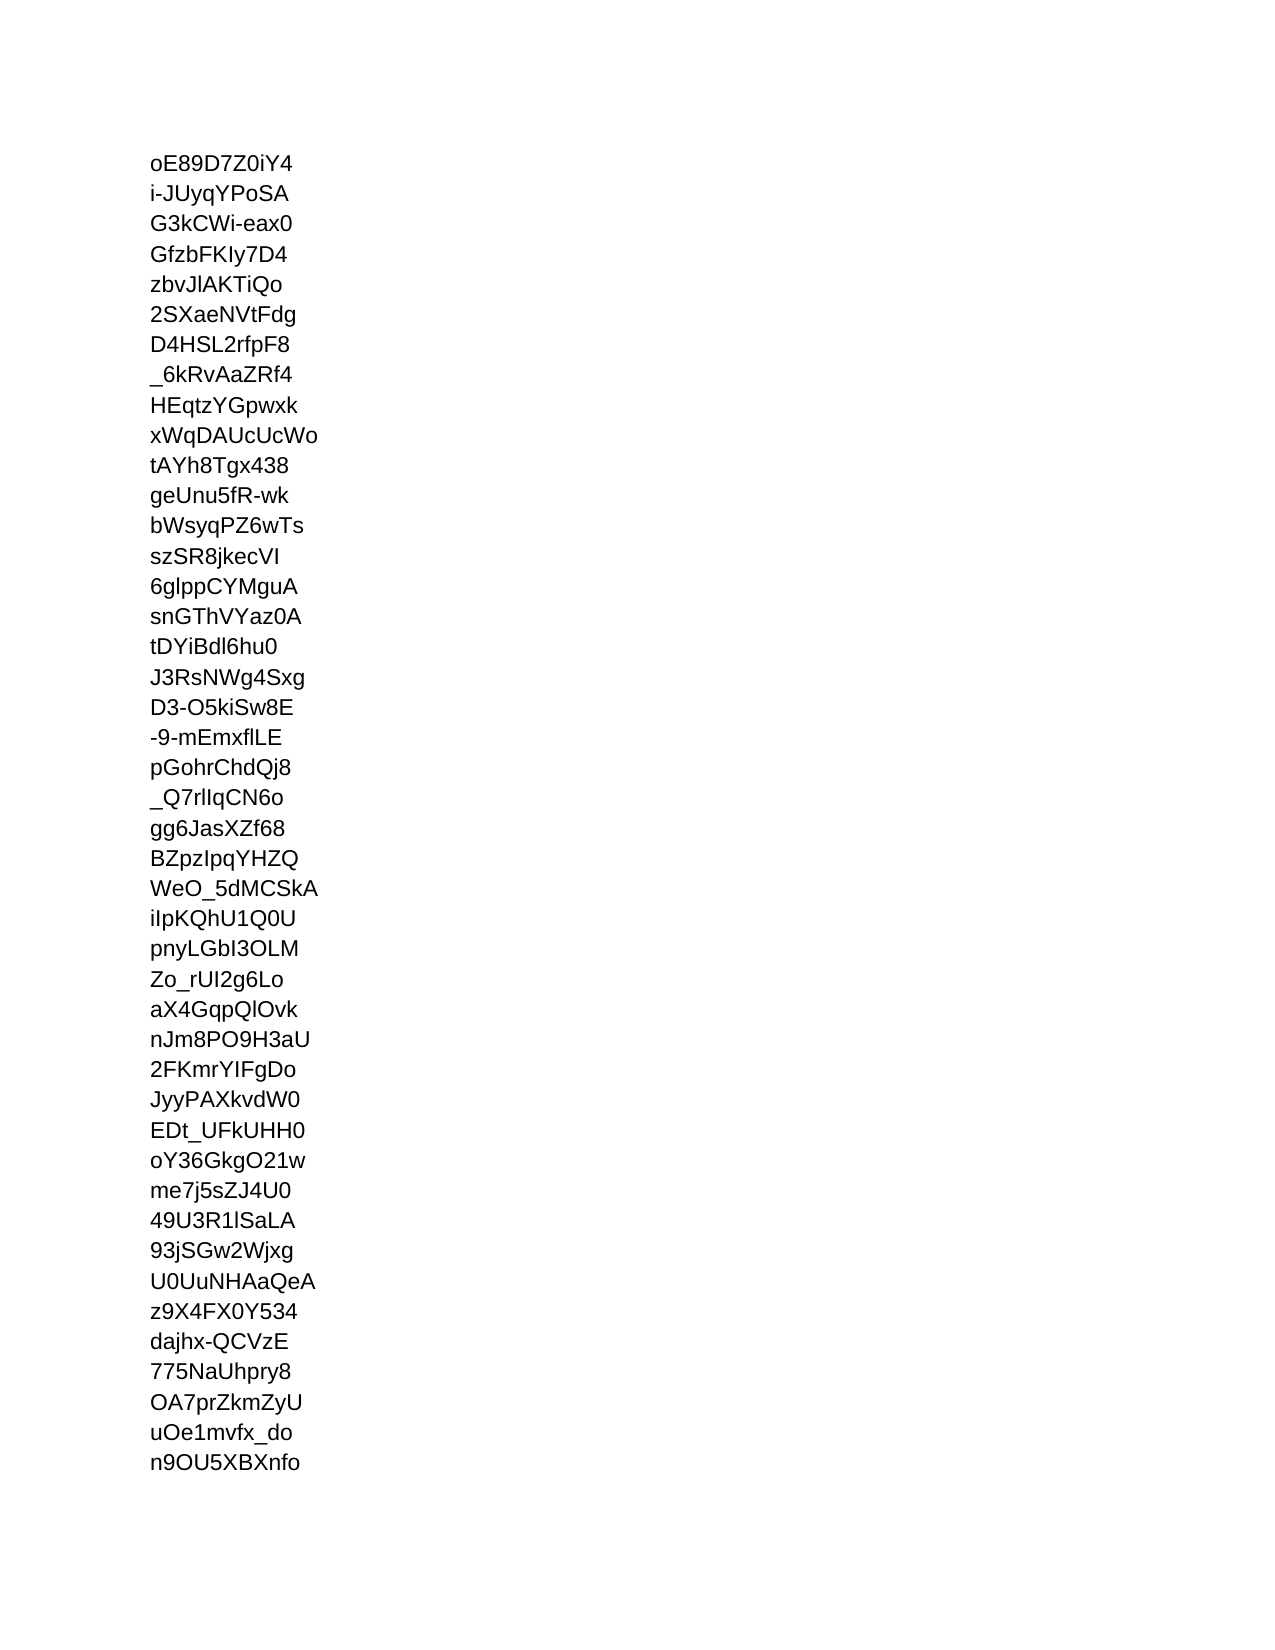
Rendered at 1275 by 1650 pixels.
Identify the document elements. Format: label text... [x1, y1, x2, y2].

text 93jSGw2Wjxg [150, 1237, 1125, 1264]
text HEqtzYGpwxk [150, 392, 1125, 418]
text tAYh8Tgx438 [150, 452, 1125, 478]
text dajhx-QCVzE [150, 1328, 1125, 1354]
text pGohrChdQj8 [150, 754, 1125, 781]
text xWqDAUcUcWo [150, 422, 1125, 448]
text JyyPAXkvdW0 [150, 1086, 1125, 1113]
text -9-mEmxflLE [150, 724, 1125, 750]
text geUnu5fR-wk [150, 482, 1125, 509]
text 6glppCYMguA [150, 573, 1125, 599]
text Zo_rUI2g6Lo [150, 966, 1125, 992]
text BZpzIpqYHZQ [150, 845, 1125, 871]
text 2FKmrYIFgDo [150, 1056, 1125, 1083]
text snGThVYaz0A [150, 603, 1125, 629]
text D3-O5kiSw8E [150, 694, 1125, 720]
text bWsyqPZ6wTs [150, 512, 1125, 539]
text J3RsNWg4Sxg [150, 663, 1125, 690]
text aX4GqpQlOvk [150, 996, 1125, 1022]
text z9X4FX0Y534 [150, 1298, 1125, 1324]
text G3kCWi-eax0 [150, 210, 1125, 237]
text zbvJlAKTiQo [150, 271, 1125, 297]
text me7j5sZJ4U0 [150, 1177, 1125, 1203]
text OA7prZkmZyU [150, 1388, 1125, 1415]
text n9OU5XBXnfo [150, 1449, 1125, 1475]
text GfzbFKIy7D4 [150, 241, 1125, 267]
text uOe1mvfx_do [150, 1419, 1125, 1445]
text nJm8PO9H3aU [150, 1026, 1125, 1052]
text oY36GkgO21w [150, 1147, 1125, 1173]
text oE89D7Z0iY4 [150, 150, 1125, 176]
text WeO_5dMCSkA [150, 875, 1125, 901]
text 775NaUhpry8 [150, 1358, 1125, 1385]
text D4HSL2rfpF8 [150, 331, 1125, 358]
text 49U3R1lSaLA [150, 1207, 1125, 1234]
text 2SXaeNVtFdg [150, 301, 1125, 327]
text gg6JasXZf68 [150, 814, 1125, 841]
text szSR8jkecVI [150, 543, 1125, 569]
text i-JUyqYPoSA [150, 180, 1125, 207]
text iIpKQhU1Q0U [150, 905, 1125, 932]
text EDt_UFkUHH0 [150, 1117, 1125, 1143]
text _6kRvAaZRf4 [150, 361, 1125, 388]
text U0UuNHAaQeA [150, 1268, 1125, 1294]
text pnyLGbI3OLM [150, 935, 1125, 962]
text tDYiBdl6hu0 [150, 633, 1125, 660]
text _Q7rlIqCN6o [150, 784, 1125, 811]
